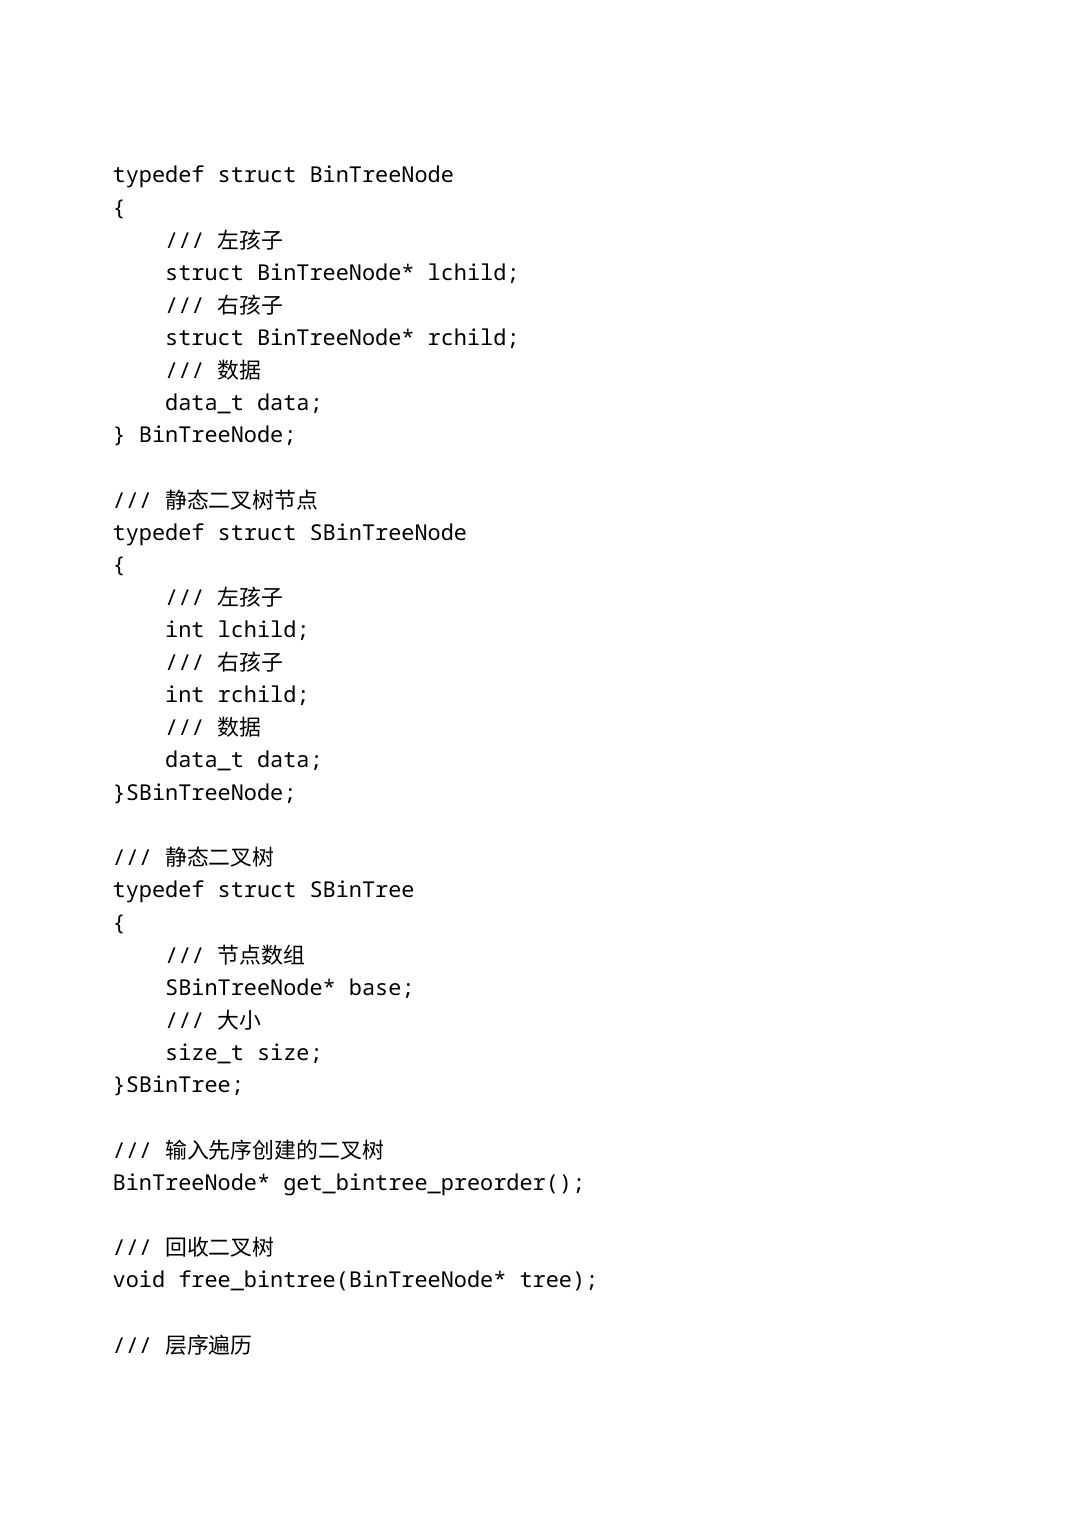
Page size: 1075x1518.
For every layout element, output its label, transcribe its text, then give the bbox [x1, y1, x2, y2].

text typedef struct SBinTree [112, 873, 962, 905]
text /// 回收二叉树 [112, 1230, 962, 1263]
text size_t size; [112, 1035, 962, 1068]
text { [112, 548, 962, 580]
text { [112, 905, 962, 938]
text } BinTreeNode; [112, 418, 962, 450]
text data_t data; [112, 743, 962, 775]
text /// 节点数组 [112, 938, 962, 970]
text BinTreeNode* get_bintree_preorder(); [112, 1165, 962, 1198]
text }SBinTreeNode; [112, 775, 962, 808]
text /// 右孩子 [112, 645, 962, 678]
text { [112, 190, 962, 223]
text int lchild; [112, 613, 962, 645]
text /// 静态二叉树节点 [112, 483, 962, 515]
text /// 大小 [112, 1003, 962, 1035]
text /// 右孩子 [112, 288, 962, 320]
text /// 静态二叉树 [112, 840, 962, 873]
text void free_bintree(BinTreeNode* tree); [112, 1263, 962, 1295]
text int rchild; [112, 678, 962, 710]
text struct BinTreeNode* rchild; [112, 320, 962, 353]
text typedef struct BinTreeNode [112, 158, 962, 190]
text struct BinTreeNode* lchild; [112, 255, 962, 288]
text /// 左孩子 [112, 580, 962, 613]
text /// 数据 [112, 710, 962, 743]
text SBinTreeNode* base; [112, 970, 962, 1003]
text /// 数据 [112, 353, 962, 385]
text /// 层序遍历 [112, 1328, 962, 1360]
text /// 左孩子 [112, 223, 962, 255]
text data_t data; [112, 385, 962, 418]
text /// 输入先序创建的二叉树 [112, 1133, 962, 1165]
text typedef struct SBinTreeNode [112, 515, 962, 548]
text }SBinTree; [112, 1068, 962, 1100]
